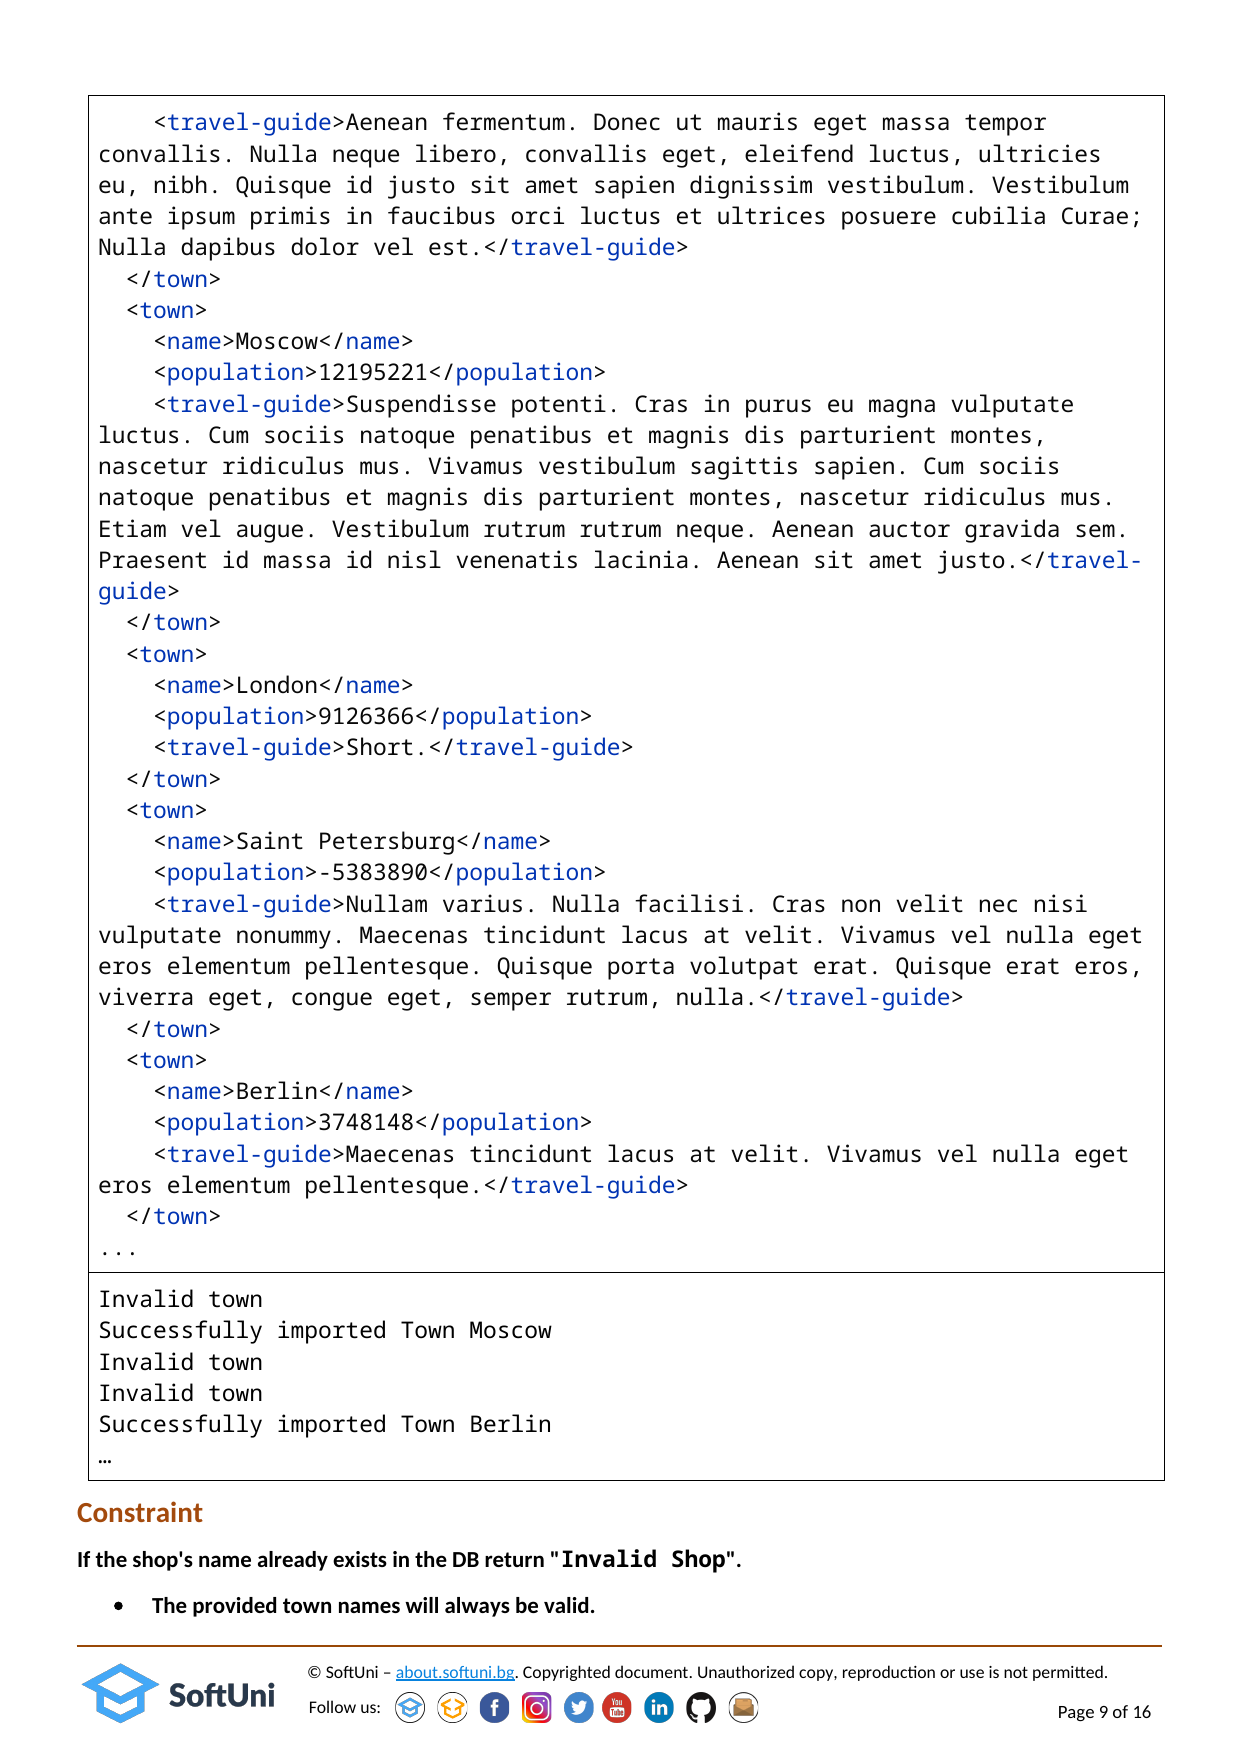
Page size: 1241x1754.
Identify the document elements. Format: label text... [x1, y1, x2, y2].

picture [564, 1692, 594, 1723]
picture [75, 1658, 281, 1729]
picture [395, 1692, 425, 1723]
picture [665, 1714, 674, 1723]
text If the shop's name already exists in the DB return "Invalid Shop". [77, 1543, 1163, 1574]
list The provided town names will always be valid. [114, 1592, 1163, 1620]
picture [658, 1705, 667, 1714]
table_cell Invalid town Successfully imported Town Moscow Invalid town Invalid town Successfully imported Town Berlin … [89, 1273, 1164, 1480]
picture [522, 1692, 552, 1723]
picture [602, 1692, 632, 1723]
picture [728, 1692, 759, 1723]
subtitle Constraint [77, 1494, 1163, 1529]
picture [644, 1692, 653, 1701]
picture [437, 1692, 468, 1723]
picture [479, 1692, 510, 1723]
picture [665, 1692, 674, 1701]
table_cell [89, 96, 1164, 1272]
picture [644, 1714, 653, 1723]
picture [686, 1692, 716, 1723]
